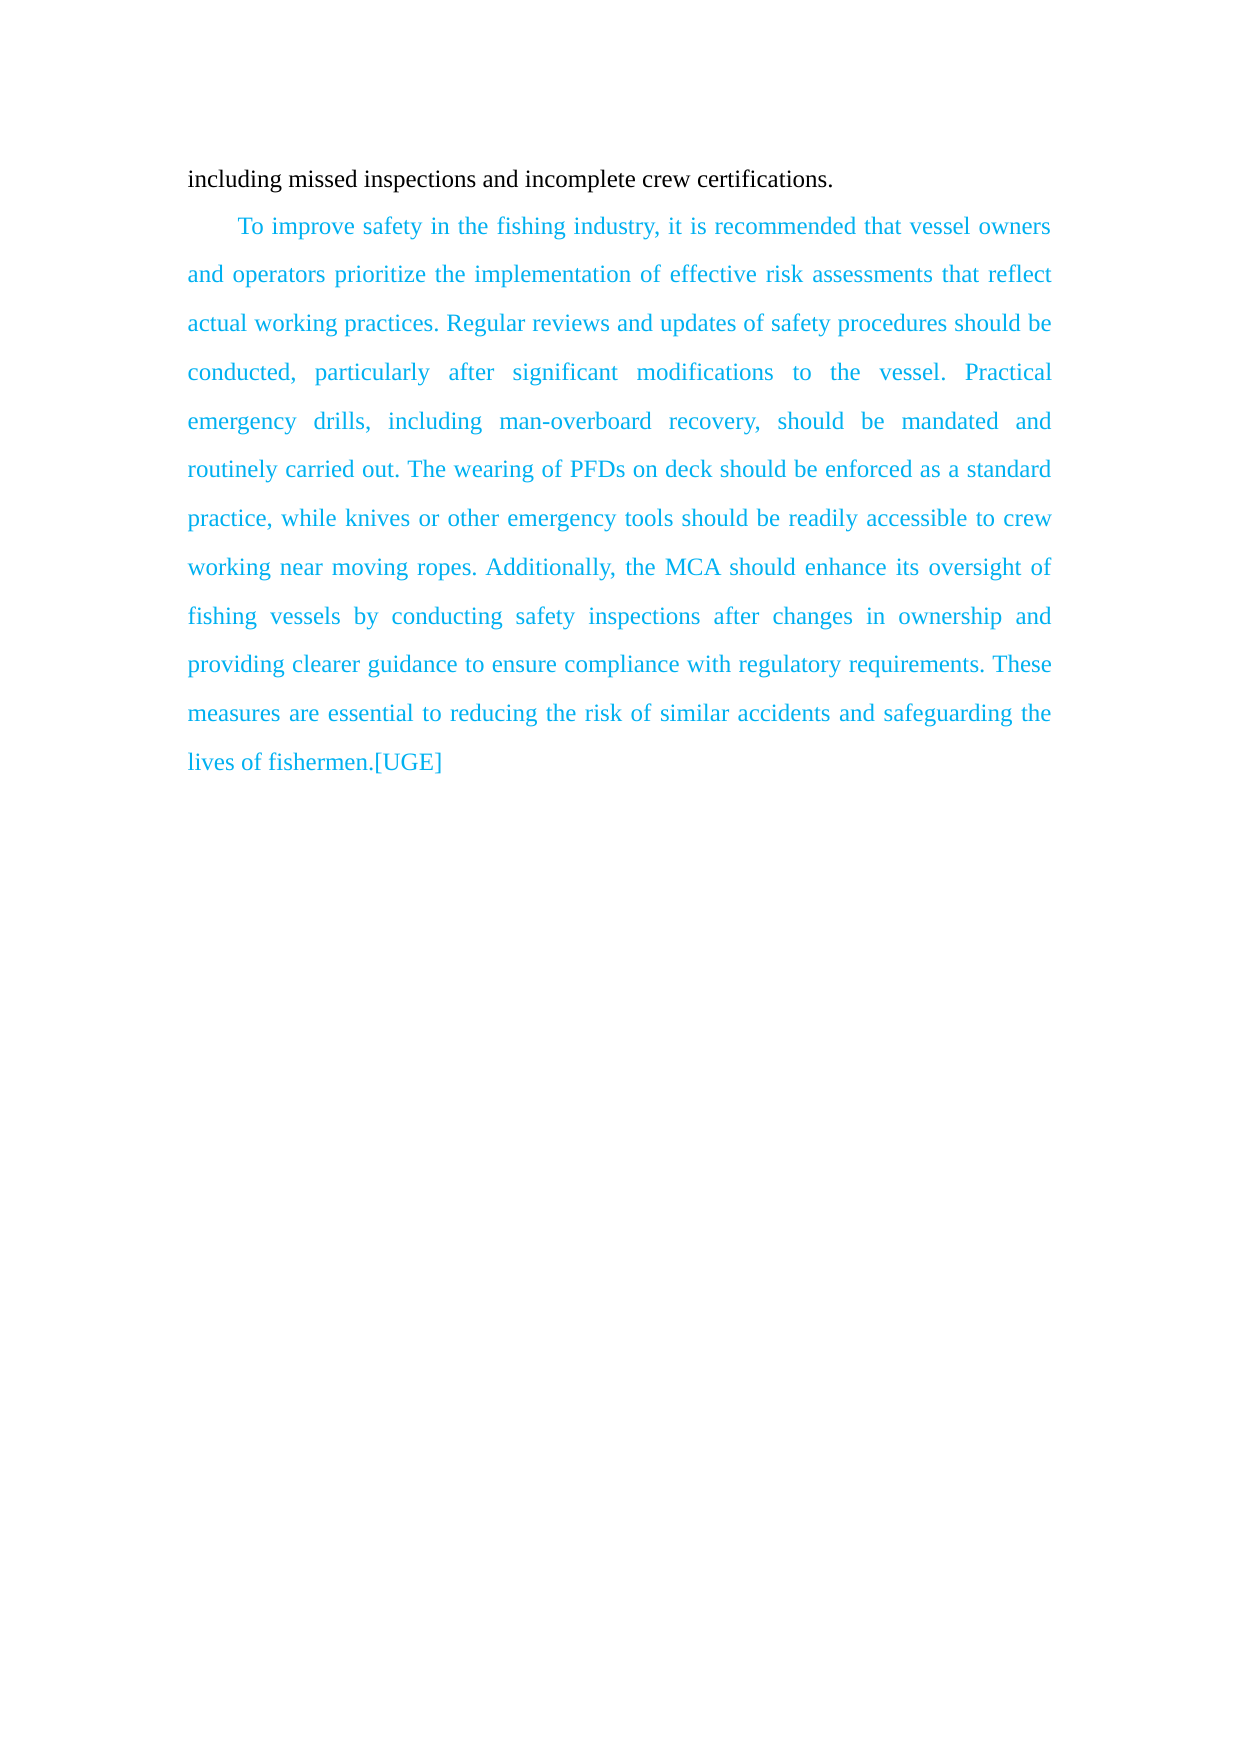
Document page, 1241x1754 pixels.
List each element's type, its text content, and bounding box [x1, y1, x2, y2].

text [187, 162, 1053, 194]
text To improve safety in the fishing industry, it is recommended that vessel owners and operators prioritize the implementation of effective risk assessments that reflect actual working practices. Regular reviews and updates of safety procedures should be conducted, particularly after significant modifications to the vessel. Practical emergency drills, including man-overboard recovery, should be mandated and routinely carried out. The wearing of PFDs on deck should be enforced as a standard practice, while knives or other emergency tools should be readily accessible to crew working near moving ropes. Additionally, the MCA should enhance its oversight of fishing vessels by conducting safety inspections after changes in ownership and providing clearer guidance to ensure compliance with regulatory requirements. These measures are essential to reducing the risk of similar accidents and safeguarding the lives of fishermen.[UGE] [187, 209, 1053, 778]
